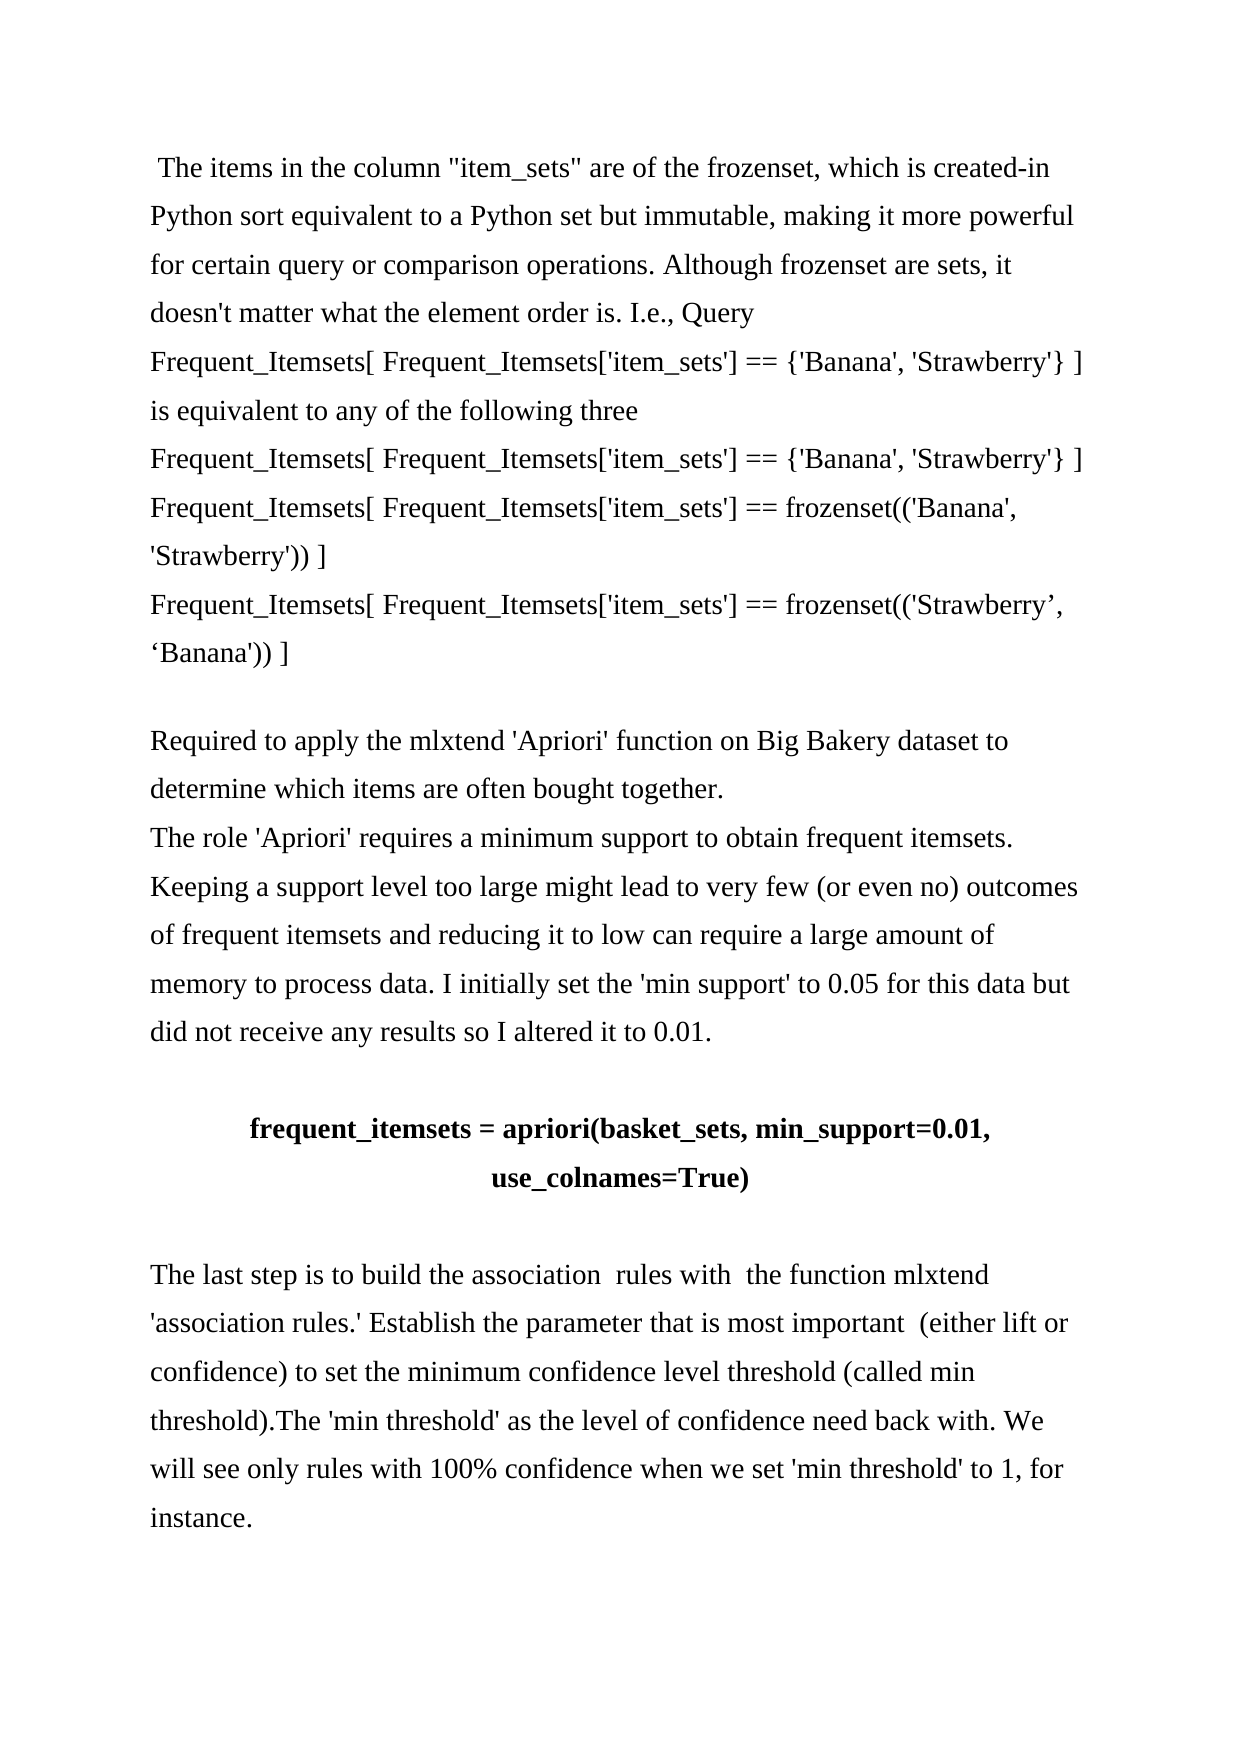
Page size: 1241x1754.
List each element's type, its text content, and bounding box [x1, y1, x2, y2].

text Frequent_Itemsets[ Frequent_Itemsets['item_sets'] == frozenset(('Banana', 'Strawberry')) ] [150, 490, 1090, 572]
text Frequent_Itemsets[ Frequent_Itemsets['item_sets'] == frozenset(('Strawberry’, ‘Banana')) ] [150, 587, 1090, 669]
text The last step is to build the association rules with the function mlxtend 'association rules.' Establish the parameter that is most important (either lift or confidence) to set the minimum confidence level threshold (called min threshold).The 'min threshold' as the level of confidence need back with. We will see only rules with 100% confidence when we set 'min threshold' to 1, for instance. [150, 1257, 1090, 1533]
text Frequent_Itemsets[ Frequent_Itemsets['item_sets'] == {'Banana', 'Strawberry'} ] [150, 344, 1090, 378]
text Required to apply the mlxtend 'Apriori' function on Big Bakery dataset to determine which items are often bought together. [150, 723, 1090, 805]
text is equivalent to any of the following three [150, 393, 1090, 426]
text The items in the column "item_sets" are of the frozenset, which is created-in Python sort equivalent to a Python set but immutable, making it more powerful for certain query or comparison operations. Although frozenset are sets, it doesn't matter what the element order is. I.e., Query [150, 150, 1090, 329]
text Frequent_Itemsets[ Frequent_Itemsets['item_sets'] == {'Banana', 'Strawberry'} ] [150, 441, 1090, 475]
text The role 'Apriori' requires a minimum support to obtain frequent itemsets. Keeping a support level too large might lead to very few (or even no) outcomes of frequent itemsets and reducing it to low can require a large amount of memory to process data. I initially set the 'min support' to 0.05 for this data but did not receive any results so I altered it to 0.01. [150, 820, 1090, 1048]
text frequent_itemsets = apriori(basket_sets, min_support=0.01, use_colnames=True) [150, 1111, 1090, 1193]
